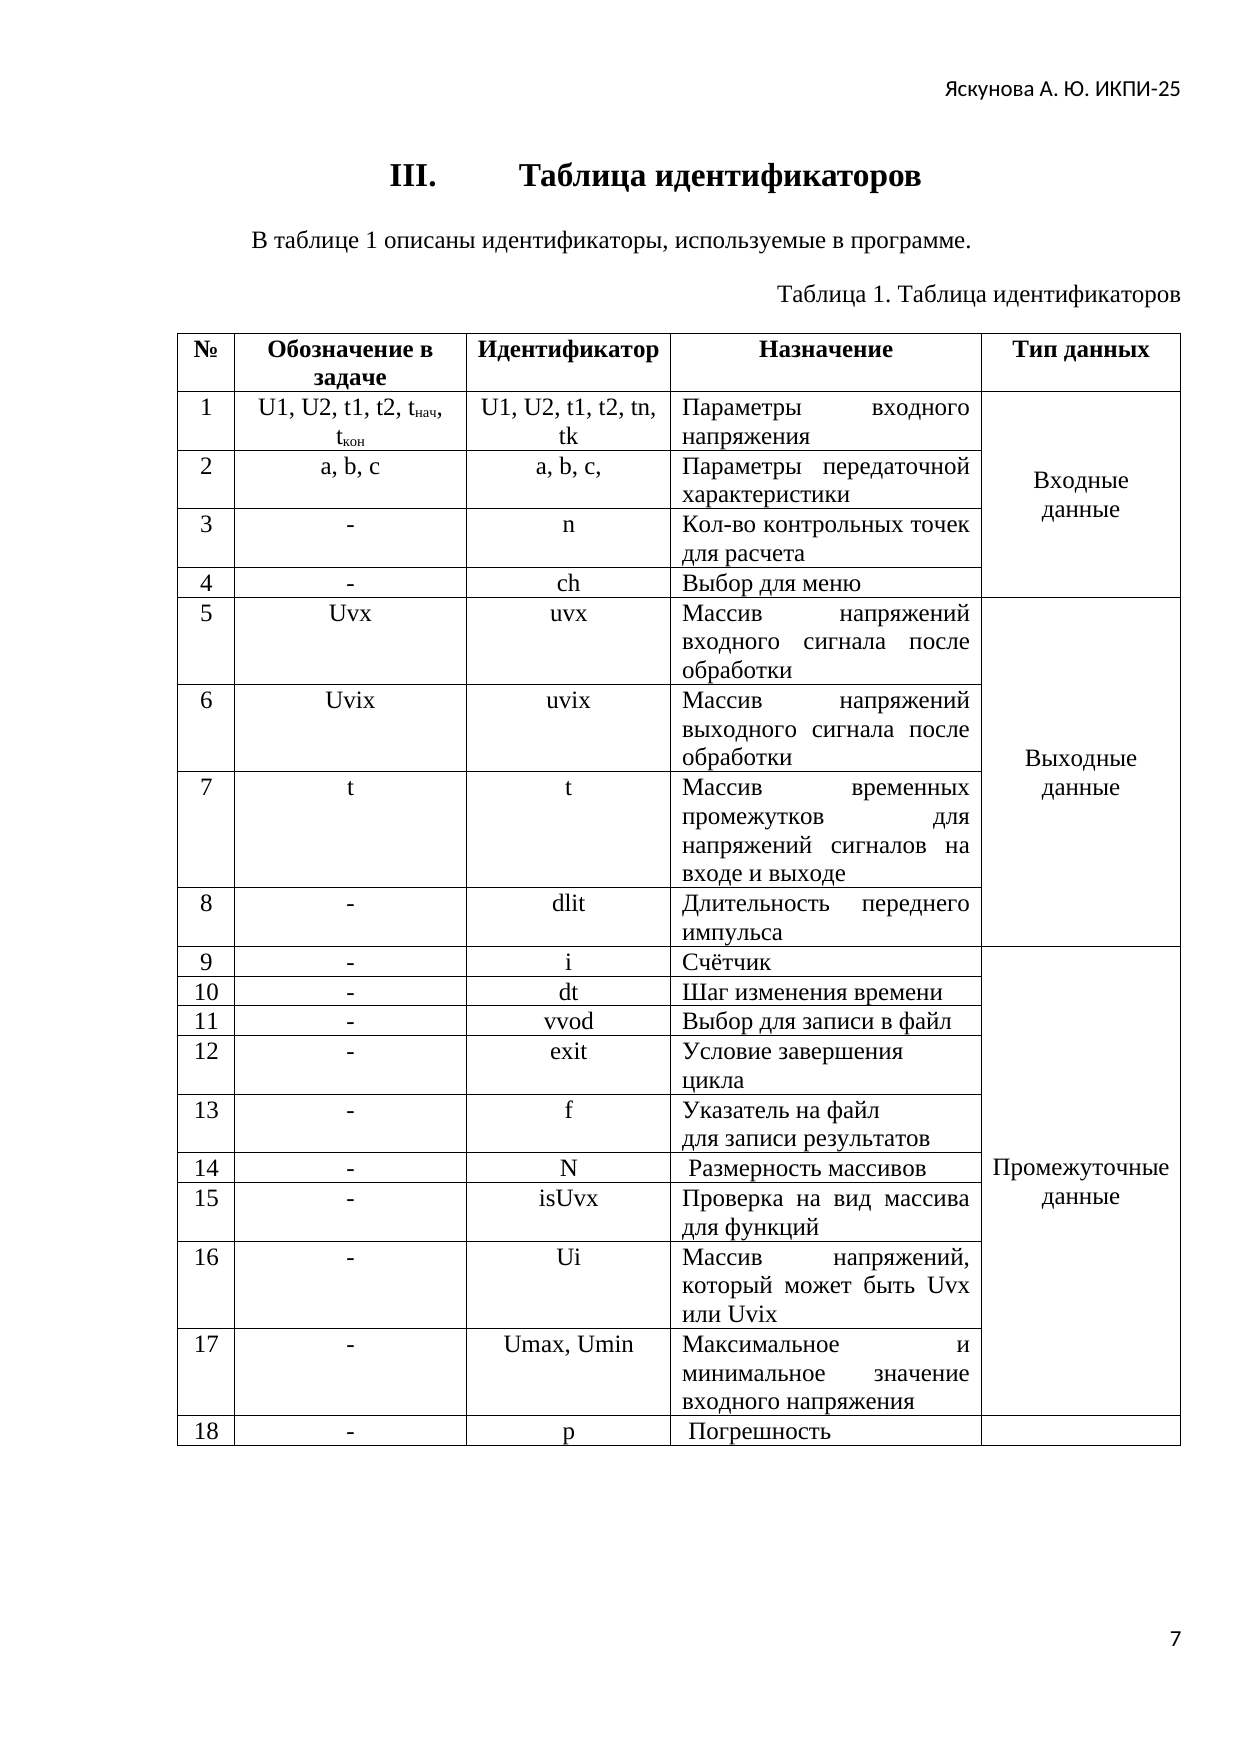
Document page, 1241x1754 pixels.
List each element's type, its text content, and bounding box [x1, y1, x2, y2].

table_cell Umax, Umin [467, 1329, 670, 1415]
table_cell vvod [467, 1006, 670, 1035]
table_cell a, b, c, [467, 451, 670, 508]
table_cell t [235, 772, 466, 887]
table_cell Длительность переднего импульса [671, 888, 981, 946]
table_cell - [235, 1036, 466, 1094]
table_cell - [235, 977, 466, 1005]
table_header Идентификатор [467, 334, 670, 391]
table_cell i [467, 947, 670, 976]
table_cell - [235, 1183, 466, 1241]
table_cell Размерность массивов [671, 1153, 981, 1182]
table_cell 8 [178, 888, 234, 946]
table_cell - [235, 1242, 466, 1328]
table_cell 13 [178, 1095, 234, 1152]
table_cell p [467, 1416, 670, 1445]
table_cell Проверка на вид массива для функций [671, 1183, 981, 1241]
table_cell Параметры входного напряжения [671, 392, 981, 450]
table_cell 3 [178, 509, 234, 567]
table_cell n [467, 509, 670, 567]
table_cell - [235, 568, 466, 597]
table_cell 4 [178, 568, 234, 597]
table_cell Кол-во контрольных точек для расчета [671, 509, 981, 567]
table_header Назначение [671, 334, 981, 391]
table_cell U1, U2, t1, t2, tнач, tкон [235, 392, 466, 450]
table_cell 9 [178, 947, 234, 976]
table_cell 17 [178, 1329, 234, 1415]
table_cell Массив напряжений выходного сигнала после обработки [671, 685, 981, 771]
table_cell 12 [178, 1036, 234, 1094]
table_cell Массив напряжений входного сигнала после обработки [671, 598, 981, 684]
table_cell 5 [178, 598, 234, 684]
table_cell 14 [178, 1153, 234, 1182]
table_header Обозначение в задаче [235, 334, 466, 391]
table_cell ch [467, 568, 670, 597]
table_header № [178, 334, 234, 391]
table_cell - [235, 1153, 466, 1182]
table_cell [982, 1416, 1180, 1445]
table_cell 16 [178, 1242, 234, 1328]
table_cell 10 [178, 977, 234, 1005]
table_cell isUvx [467, 1183, 670, 1241]
table_cell uvix [467, 685, 670, 771]
table_cell 18 [178, 1416, 234, 1445]
table_cell 7 [178, 772, 234, 887]
subtitle Таблица идентификаторов [177, 155, 1181, 193]
table_cell - [235, 1006, 466, 1035]
table_cell dt [467, 977, 670, 1005]
table_cell Входные данные [982, 392, 1180, 597]
text Таблица 1. Таблица идентификаторов [177, 279, 1181, 307]
table_cell a, b, c [235, 451, 466, 508]
table_cell Условие завершения цикла [671, 1036, 981, 1094]
table_cell Ui [467, 1242, 670, 1328]
text В таблице 1 описаны идентификаторы, используемые в программе. [177, 225, 1181, 254]
table_cell Параметры передаточной характеристики [671, 451, 981, 508]
table_cell - [235, 1329, 466, 1415]
table_cell Выбор для меню [671, 568, 981, 597]
table_cell - [235, 1416, 466, 1445]
table_cell 15 [178, 1183, 234, 1241]
table_cell Максимальное и минимальное значение входного напряжения [671, 1329, 981, 1415]
table_cell Шаг изменения времени [671, 977, 981, 1005]
table_cell U1, U2, t1, t2, tn, tk [467, 392, 670, 450]
table_cell 6 [178, 685, 234, 771]
table_header Тип данных [982, 334, 1180, 391]
table_cell Uvix [235, 685, 466, 771]
table_cell Выходные данные [982, 598, 1180, 946]
table_cell Выбор для записи в файл [671, 1006, 981, 1035]
table_cell - [235, 509, 466, 567]
table_cell N [467, 1153, 670, 1182]
table_cell - [235, 888, 466, 946]
table_cell - [235, 947, 466, 976]
table_cell exit [467, 1036, 670, 1094]
table_cell - [235, 1095, 466, 1152]
table_cell dlit [467, 888, 670, 946]
table_cell f [467, 1095, 670, 1152]
table_cell 2 [178, 451, 234, 508]
table_cell Счётчик [671, 947, 981, 976]
table_cell Промежуточные данные [982, 947, 1180, 1415]
table_cell Массив временных промежутков для напряжений сигналов на входе и выходе [671, 772, 981, 887]
table_cell Погрешность [671, 1416, 981, 1445]
table_cell 1 [178, 392, 234, 450]
table_cell Указатель на файл для записи результатов [671, 1095, 981, 1152]
table_cell t [467, 772, 670, 887]
table_cell uvx [467, 598, 670, 684]
table_cell Массив напряжений, который может быть Uvx или Uvix [671, 1242, 981, 1328]
table_cell 11 [178, 1006, 234, 1035]
table_cell Uvx [235, 598, 466, 684]
